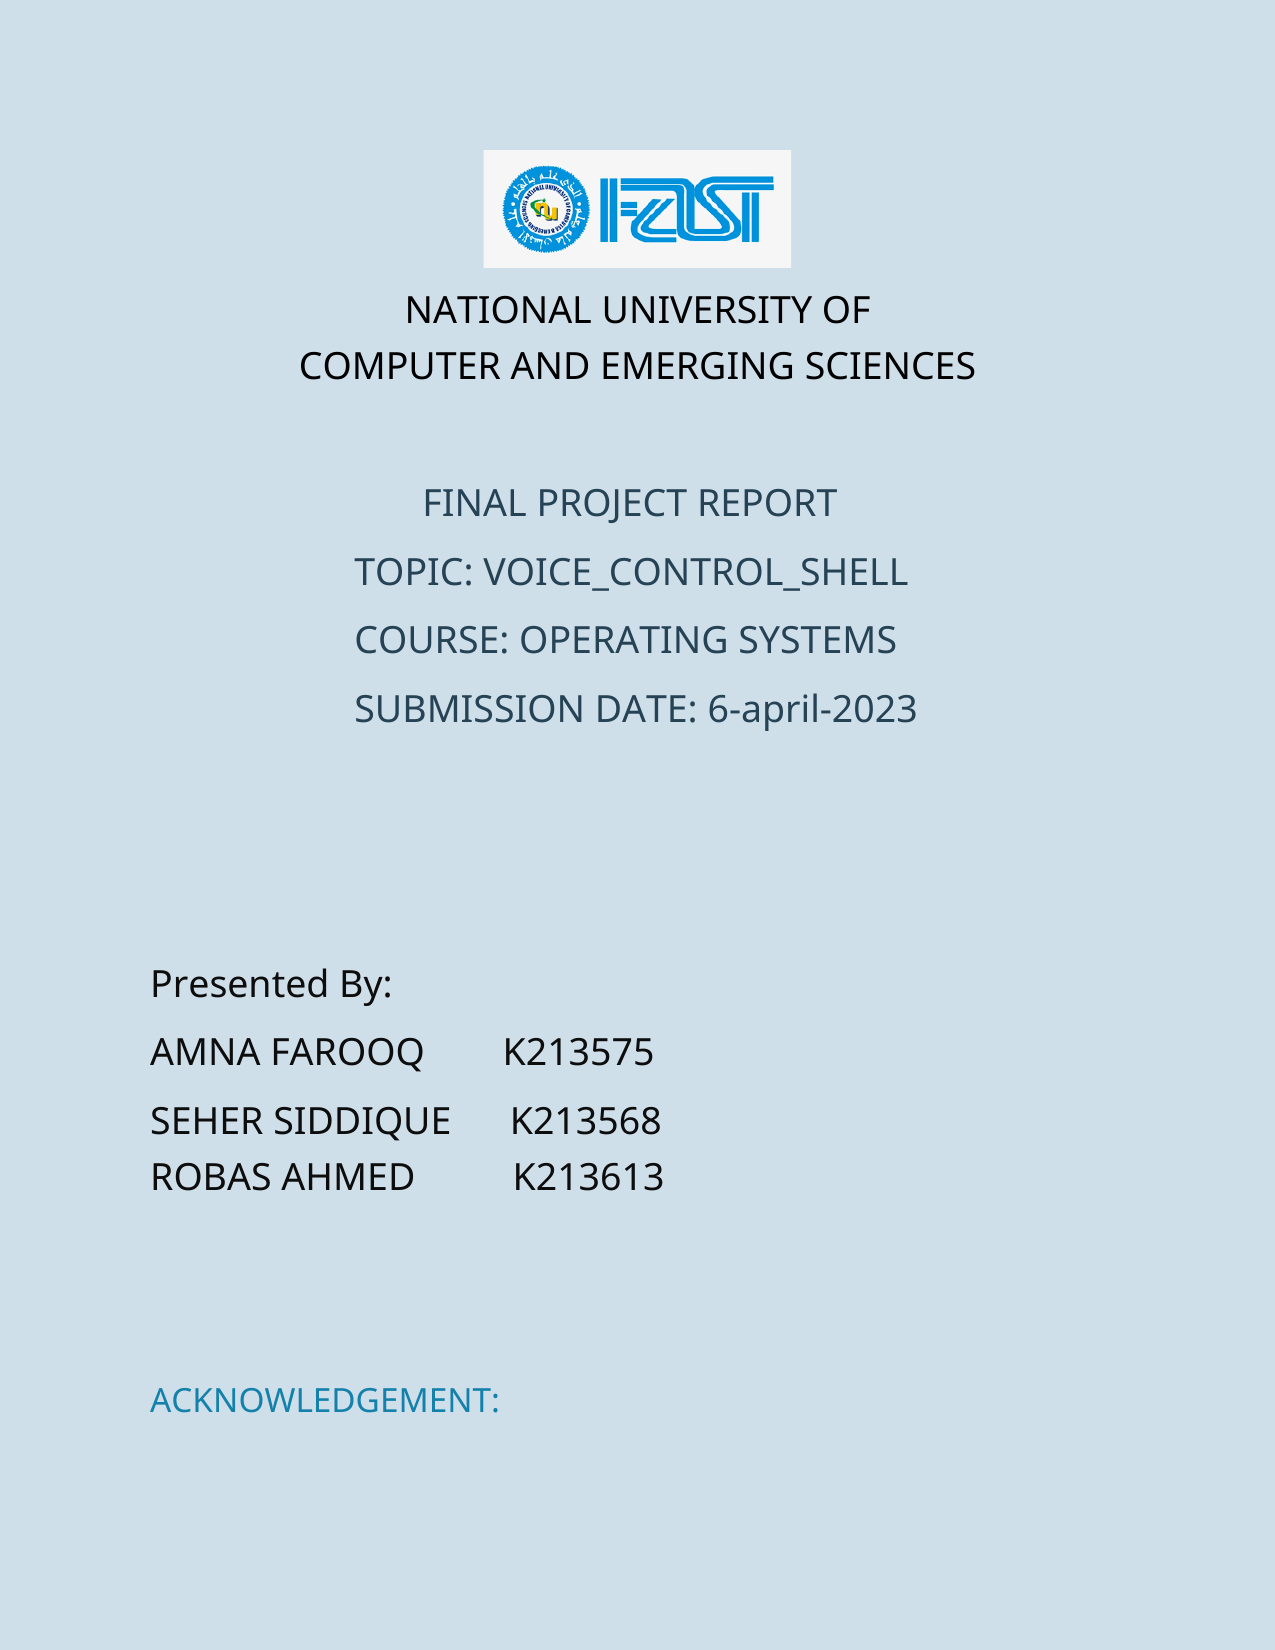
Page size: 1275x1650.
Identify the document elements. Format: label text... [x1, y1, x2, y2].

text AMNA FAROOQ K213575 [150, 1026, 1125, 1077]
text TOPIC: VOICE_CONTROL_SHELL [150, 545, 1125, 596]
text Presented By: [150, 957, 1125, 1008]
text NATIONAL UNIVERSITY OF COMPUTER AND EMERGING SCIENCES [150, 283, 1125, 390]
text COURSE: OPERATING SYSTEMS [150, 614, 1125, 665]
text SEHER SIDDIQUE K213568 ROBAS AHMED K213613 [150, 1094, 1125, 1202]
picture [483, 150, 792, 268]
subtitle ACKNOWLEDGEMENT: [150, 1377, 1125, 1423]
text SUBMISSION DATE: 6-april-2023 [150, 682, 1125, 733]
text FINAL PROJECT REPORT [150, 477, 1125, 528]
